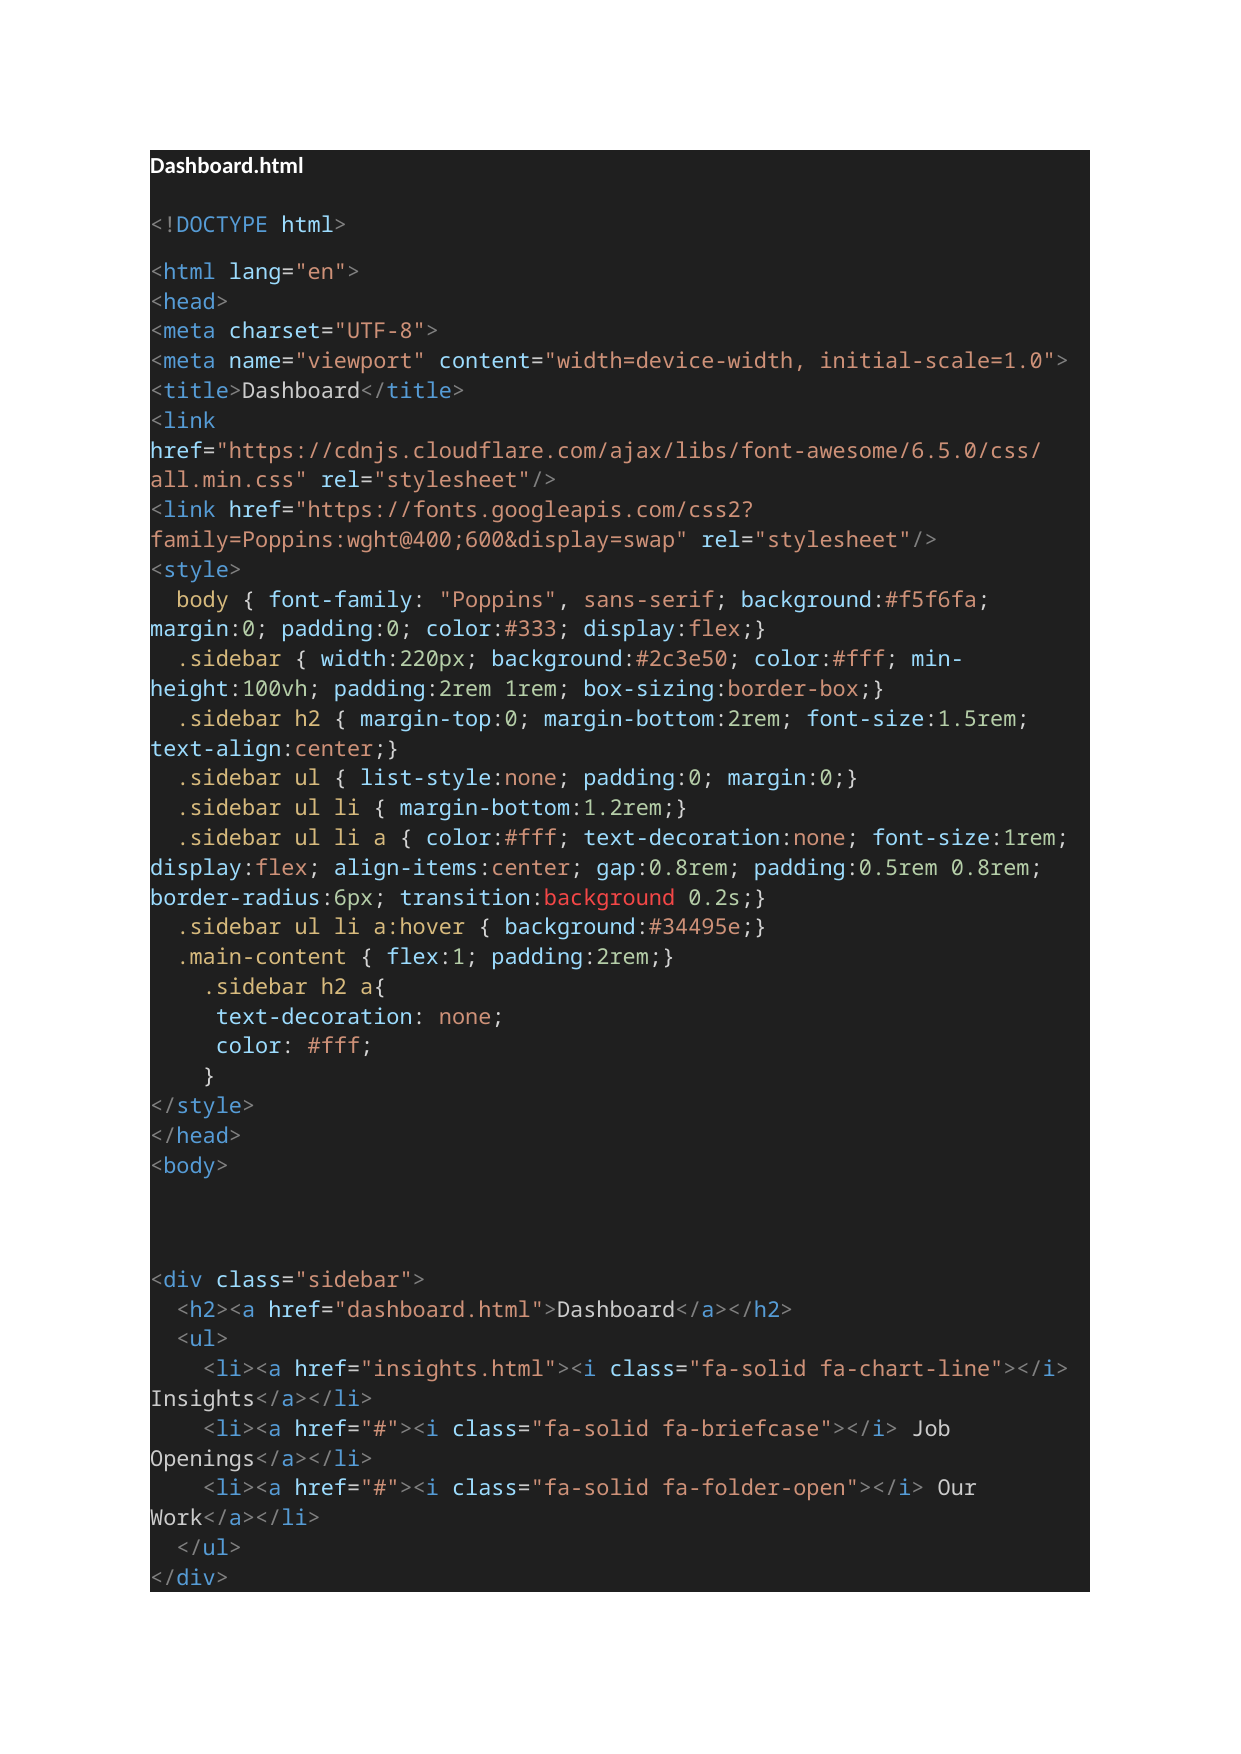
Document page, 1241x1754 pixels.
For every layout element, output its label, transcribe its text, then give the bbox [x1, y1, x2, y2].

text <html lang="en"> [150, 256, 1090, 286]
text .sidebar { width:220px; background:#2c3e50; color:#fff; min-height:100vh; padding:2rem 1rem; box-sizing:border-box;} [150, 643, 1090, 703]
text text-decoration: none; [150, 1001, 1090, 1030]
text <li><a href="#"><i class="fa-solid fa-folder-open"></i> Our Work</a></li> [150, 1472, 1090, 1532]
text } [150, 1060, 1090, 1090]
text <meta name="viewport" content="width=device-width, initial-scale=1.0"> [150, 345, 1090, 375]
text <h2><a href="dashboard.html">Dashboard</a></h2> [150, 1294, 1090, 1323]
text </style> [150, 1090, 1090, 1120]
text </ul> [150, 1532, 1090, 1562]
text </head> [150, 1120, 1090, 1149]
text .sidebar h2 { margin-top:0; margin-bottom:2rem; font-size:1.5rem; text-align:center;} [150, 703, 1090, 762]
text <body> [150, 1149, 1090, 1179]
text body { font-family: "Poppins", sans-serif; background:#f5f6fa; margin:0; padding:0; color:#333; display:flex;} [150, 583, 1090, 643]
text <link href="https://cdnjs.cloudflare.com/ajax/libs/font-awesome/6.5.0/css/all.min.css" rel="stylesheet"/> [150, 405, 1090, 494]
text .sidebar ul li { margin-bottom:1.2rem;} [150, 792, 1090, 822]
text Dashboard.html <!DOCTYPE html> [150, 150, 1090, 239]
text color: #fff; [150, 1030, 1090, 1060]
text .sidebar h2 a{ [150, 971, 1090, 1001]
text <meta charset="UTF-8"> [150, 315, 1090, 345]
text .sidebar ul li a:hover { background:#34495e;} [150, 911, 1090, 941]
text <div class="sidebar"> [150, 1264, 1090, 1294]
text </div> [150, 1562, 1090, 1592]
text <li><a href="#"><i class="fa-solid fa-briefcase"></i> Job Openings</a></li> [150, 1413, 1090, 1472]
text .sidebar ul { list-style:none; padding:0; margin:0;} [150, 762, 1090, 792]
text <ul> [150, 1323, 1090, 1353]
text <li><a href="insights.html"><i class="fa-solid fa-chart-line"></i> Insights</a></li> [150, 1353, 1090, 1413]
text <title>Dashboard</title> [150, 375, 1090, 405]
text .main-content { flex:1; padding:2rem;} [150, 941, 1090, 971]
text .sidebar ul li a { color:#fff; text-decoration:none; font-size:1rem; display:flex; align-items:center; gap:0.8rem; padding:0.5rem 0.8rem; border-radius:6px; transition:background 0.2s;} [150, 822, 1090, 911]
text <style> [150, 554, 1090, 583]
text <head> [150, 286, 1090, 315]
text <link href="https://fonts.googleapis.com/css2?family=Poppins:wght@400;600&display=swap" rel="stylesheet"/> [150, 494, 1090, 554]
